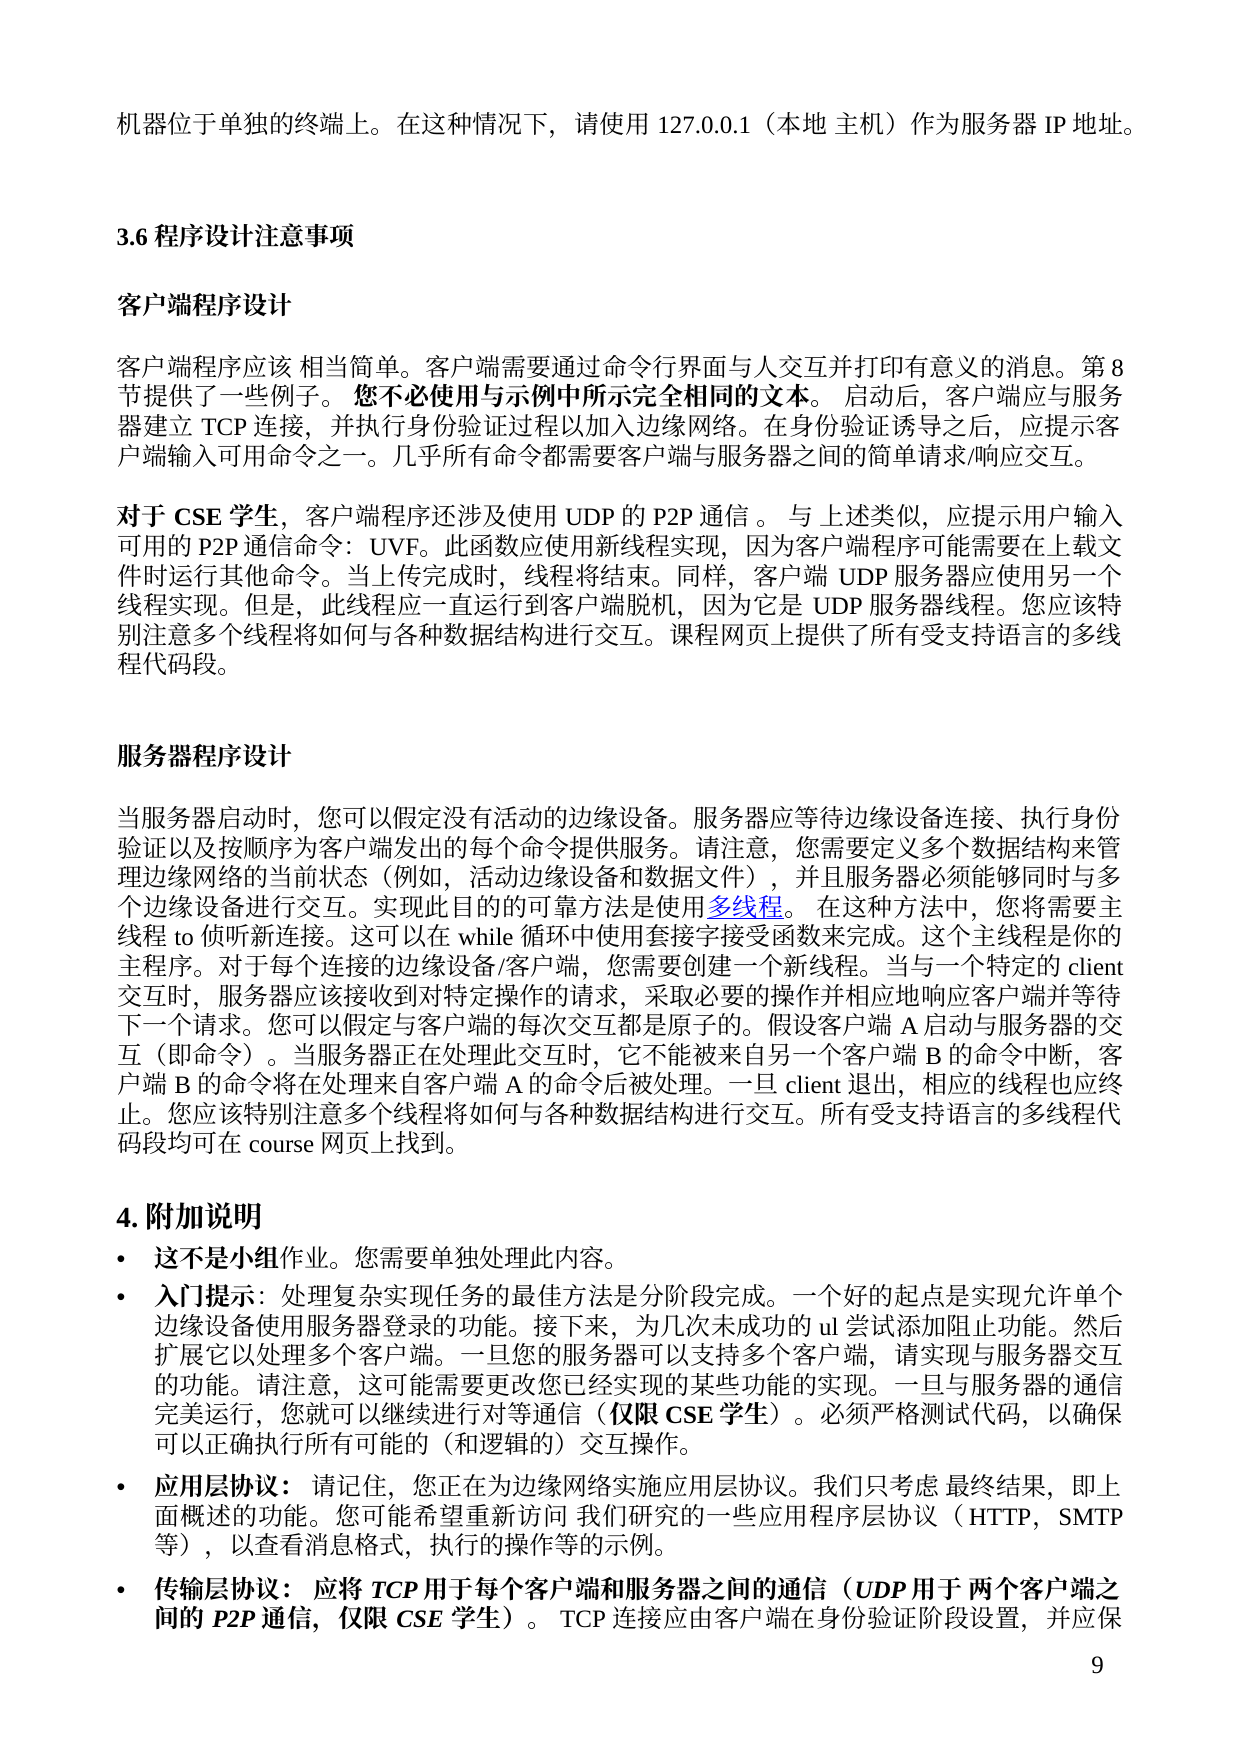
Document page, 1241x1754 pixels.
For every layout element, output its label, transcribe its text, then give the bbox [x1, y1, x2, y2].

subtitle 客户端程序设计 [117, 291, 1124, 320]
text 客户端程序应该 相当简单。客户端需要通过命令行界面与人交互并打印有意义的消息。第8节提供了一些例子。 您不必使用与示例中所示完全相同的文本。 启动后，客户端应与服务器建立 TCP 连接，并执行身份验证过程以加入边缘网络。在身份验证诱导之后，应提示客户端输入可用命令之一。几乎所有命令都需要客户端与服务器之间的简单请求/响应交互。 [116, 353, 1123, 470]
text 对于 CSE 学生，客户端程序还涉及使用 UDP 的 P2P 通信 。 与 上述类似，应提示用户输入可用的P2P通信命令：UVF。此函数应使用新线程实现，因为客户端程序可能需要在上载文件时运行其他命令。当上传完成时，线程将结束。同样，客户端 UDP 服务器应使用另一个线程实现。但是，此线程应一直运行到客户端脱机，因为它是 UDP 服务器线程。您应该特别注意多个线程将如何与各种数据结构进行交互。课程网页上提供了所有受支持语言的多线程代码段。 [116, 502, 1123, 679]
text 当服务器启动时，您可以假定没有活动的边缘设备。服务器应等待边缘设备连接、执行身份验证以及按顺序为客户端发出的每个命令提供服务。请注意，您需要定义多个数据结构来管理边缘网络的当前状态（例如，活动边缘设备和数据文件），并且服务器必须能够同时与多个边缘设备进行交互。实现此目的的可靠方法是使用多线程。 在这种方法中，您将需要主线程 to 侦听新连接。这可以在 while 循环中使用套接字接受函数来完成。这个主线程是你的主程序。对于每个连接的边缘设备/客户端，您需要创建一个新线程。当与一个特定的client交互时，服务器应该接收到对特定操作的请求，采取必要的操作并相应地响应客户端并等待下一个请求。您可以假定与客户端的每次交互都是原子的。假设客户端 A 启动与服务器的交互（即命令）。当服务器正在处理此交互时，它不能被来自另一个客户端 B 的命令中断，客户端 B 的命令将在处理来自客户端 A 的命令后被处理。一旦 client 退出，相应的线程也应终止。您应该特别注意多个线程将如何与各种数据结构进行交互。所有受支持语言的多线程代码段均可在 course 网页上找到。 [116, 804, 1123, 1158]
subtitle 服务器程序设计 [117, 742, 1124, 771]
text 机器位于单独的终端上。在这种情况下，请使用 127.0.0.1（本地 主机）作为服务器 IP 地址。 [116, 111, 1123, 169]
list 应用层协议： 请记住，您正在为边缘网络实施应用层协议。我们只考虑 最终结果，即上面概述的功能。您可能希望重新访问 我们研究的一些应用程序层协议（HTTP，SMTP等），以查看消息格式，执行的操作等的示例。 [116, 1472, 1123, 1560]
list 这不是小组作业。您需要单独处理此内容。 [116, 1244, 1123, 1273]
subtitle 附加说明 [116, 1200, 1151, 1233]
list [116, 1575, 1123, 1633]
text 3.6 程序设计注意事项 [116, 222, 1124, 251]
list 入门提示：处理复杂实现任务的最佳方法是分阶段完成。一个好的起点是实现允许单个边缘设备使用服务器登录的功能。接下来，为几次未成功的 ul 尝试添加阻止功能。然后 扩展它以处理多个客户端。一旦您的服务器可以支持多个客户端，请实现与服务器交互的功能。请注意，这可能需要更改您已经实现的某些功能的实现。一旦与服务器的通信完美运行，您就可以继续进行对等通信（仅限CSE学生）。必须严格测试代码，以确保可以正确执行所有可能的（和逻辑的）交互操作。 [116, 1282, 1123, 1459]
